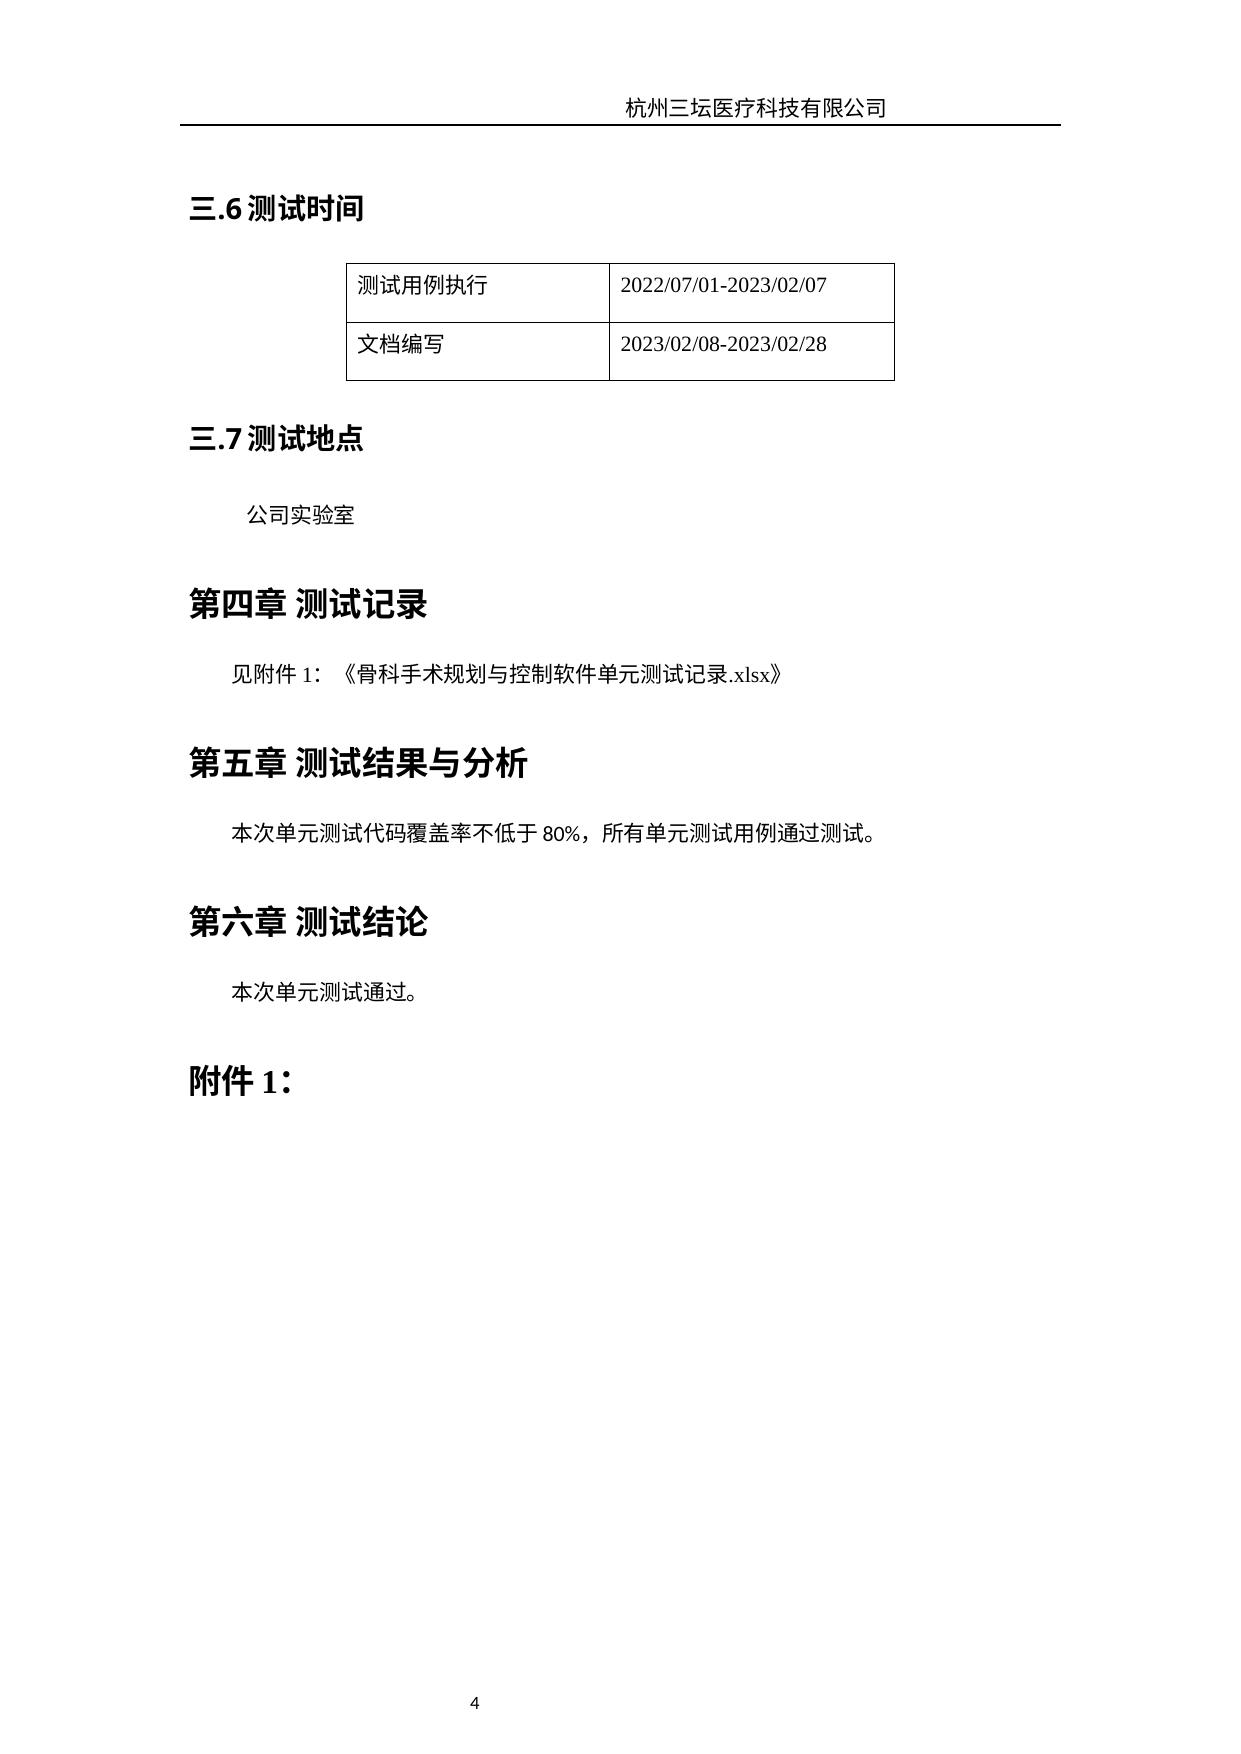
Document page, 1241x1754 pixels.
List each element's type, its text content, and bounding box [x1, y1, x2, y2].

subtitle 测试地点 [188, 396, 1052, 478]
table_header 2022/07/01-2023/02/07 [610, 264, 894, 322]
table_cell 文档编写 [347, 323, 609, 380]
subtitle 测试记录 [188, 560, 1052, 643]
text 见附件1：《骨科手术规划与控制软件单元测试记录.xlsx》 [188, 652, 1052, 693]
subtitle 附件1： [188, 1037, 1052, 1120]
subtitle 测试结果与分析 [188, 719, 1052, 802]
table_header 测试用例执行 [347, 264, 609, 322]
text 本次单元测试代码覆盖率不低于80%，所有单元测试用例通过测试。 [188, 811, 1052, 852]
text 公司实验室 [188, 493, 1052, 534]
table_cell 2023/02/08-2023/02/28 [610, 323, 894, 380]
subtitle 测试时间 [188, 166, 1052, 248]
text 本次单元测试通过。 [188, 970, 1052, 1011]
subtitle 测试结论 [188, 878, 1052, 961]
